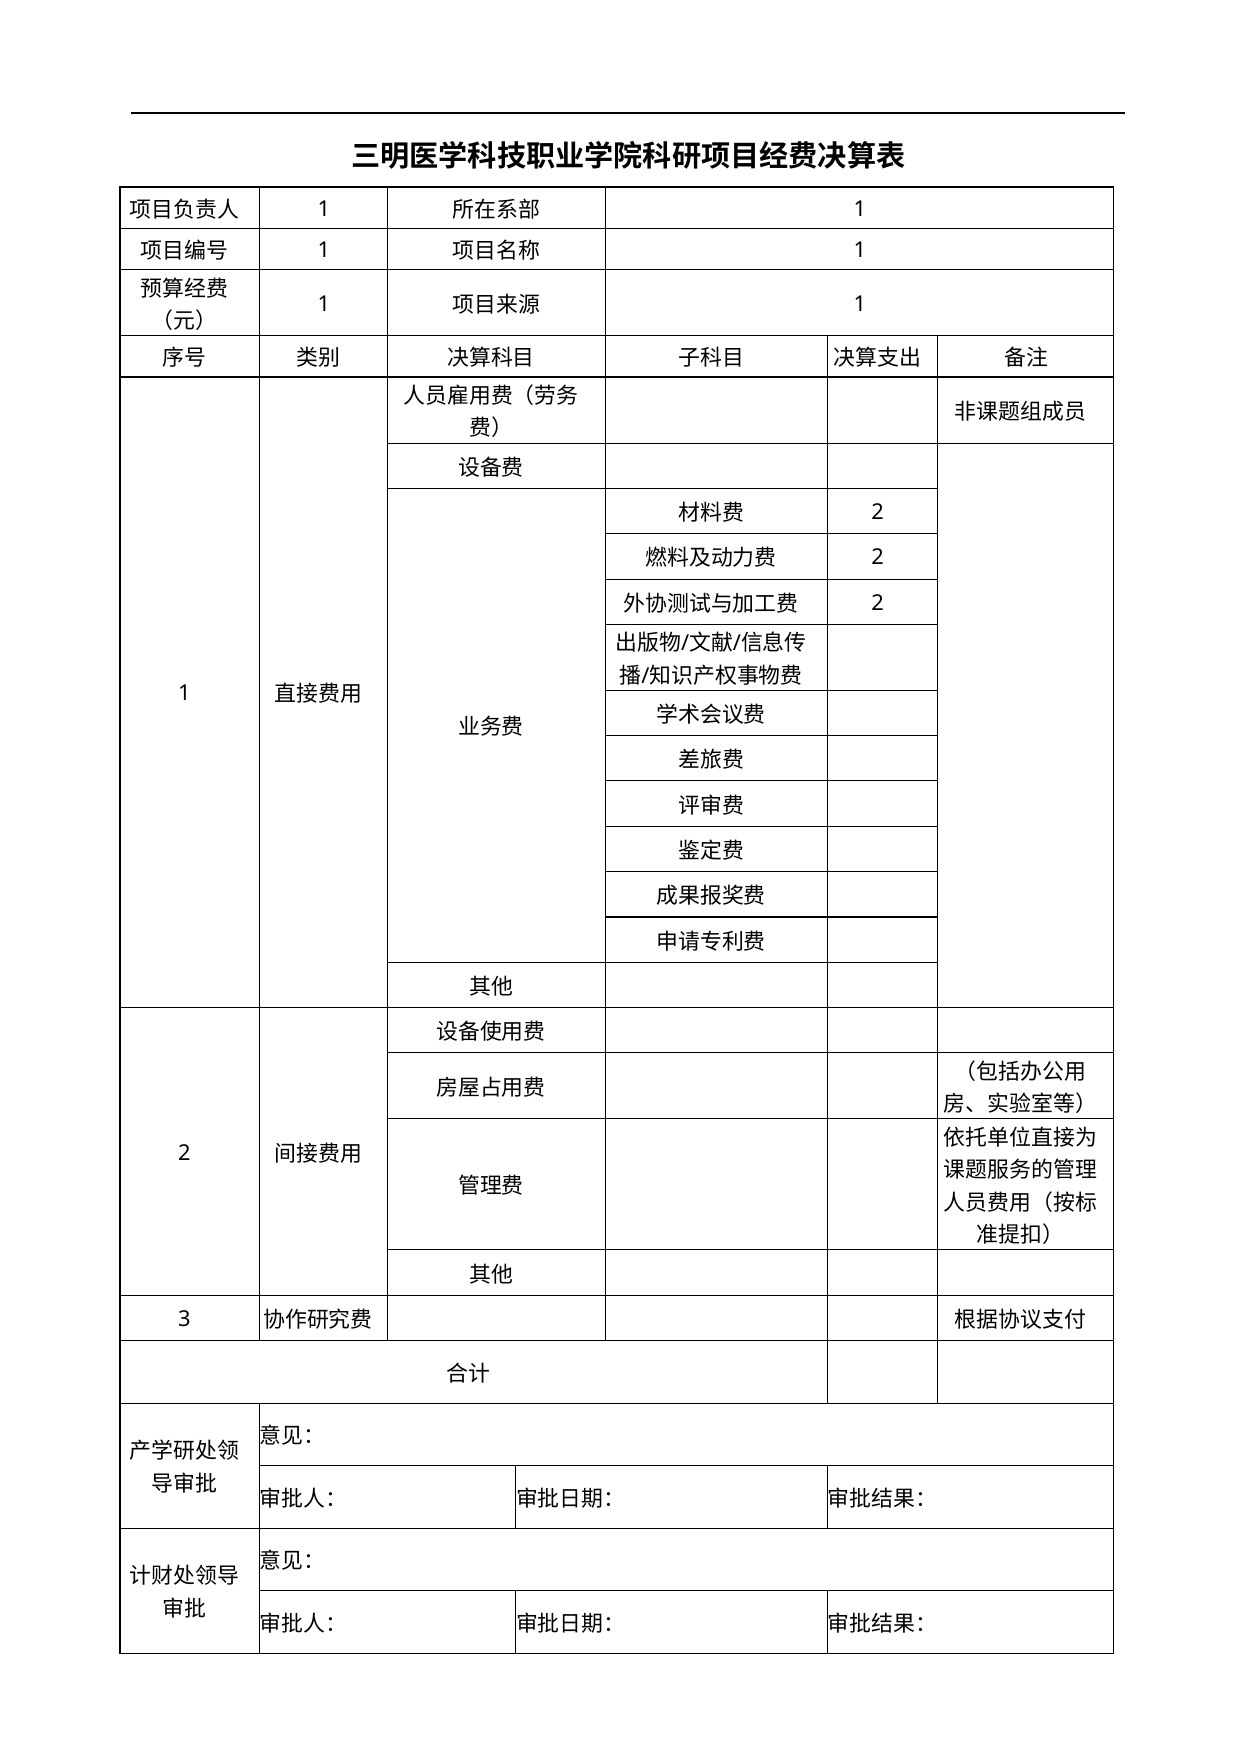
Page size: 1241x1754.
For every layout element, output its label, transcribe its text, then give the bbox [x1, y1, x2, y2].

table_cell 燃料及动力费 [606, 534, 827, 578]
table_cell [606, 378, 827, 442]
table_cell [606, 1119, 827, 1249]
table_cell 根据协议支付 [938, 1296, 1113, 1340]
table_cell [828, 1250, 937, 1295]
table_cell [828, 827, 937, 871]
table_cell [828, 444, 937, 488]
table_cell 子科目 [606, 336, 827, 376]
table_cell [828, 918, 937, 962]
table_cell 意见： [260, 1404, 1113, 1465]
table_cell 2 [828, 580, 937, 624]
table_header 项目负责人 [121, 188, 259, 228]
table_cell 设备使用费 [388, 1008, 605, 1052]
table_cell 申请专利费 [606, 918, 827, 962]
table_cell 审批结果： [828, 1466, 1113, 1527]
table_cell 业务费 [388, 489, 605, 962]
table_cell 外协测试与加工费 [606, 580, 827, 624]
table_cell 其他 [388, 963, 605, 1007]
table_cell 审批结果： [828, 1591, 1113, 1652]
table_cell [828, 872, 937, 916]
table_cell [938, 1250, 1113, 1295]
table_cell 项目名称 [388, 229, 605, 269]
table_cell [828, 625, 937, 690]
table_cell （包括办公用房、实验室等） [938, 1053, 1113, 1118]
table_cell 审批人： [260, 1466, 515, 1527]
table_cell [938, 1008, 1113, 1052]
table_cell 协作研究费 [260, 1296, 387, 1340]
table_cell 出版物/文献/信息传播/知识产权事物费 [606, 625, 827, 690]
table_cell 1 [260, 229, 387, 269]
table_cell 1 [606, 270, 1113, 335]
table_cell 项目编号 [121, 229, 259, 269]
table_cell [828, 1119, 937, 1249]
table_cell 备注 [938, 336, 1113, 376]
table_cell [828, 1008, 937, 1052]
table_cell 审批日期： [516, 1466, 827, 1527]
table_cell [828, 736, 937, 780]
table_cell 决算支出 [828, 336, 937, 376]
text 三明医学科技职业学院科研项目经费决算表 [131, 121, 1125, 186]
table_cell 审批人： [260, 1591, 515, 1652]
table_cell 类别 [260, 336, 387, 376]
table_cell 1 [121, 378, 259, 1007]
table_cell 设备费 [388, 444, 605, 488]
table_cell 1 [260, 270, 387, 335]
table_cell [938, 1341, 1113, 1402]
table_cell 房屋占用费 [388, 1053, 605, 1118]
table_cell [606, 444, 827, 488]
table_cell 合计 [121, 1341, 827, 1402]
table_cell 评审费 [606, 781, 827, 826]
table_header 1 [606, 188, 1113, 228]
table_header 所在系部 [388, 188, 605, 228]
table_cell [606, 1008, 827, 1052]
table_cell 序号 [121, 336, 259, 376]
table_cell 材料费 [606, 489, 827, 533]
table_cell [938, 444, 1113, 1007]
table_cell 学术会议费 [606, 691, 827, 735]
table_cell 差旅费 [606, 736, 827, 780]
table_cell 人员雇用费（劳务费） [388, 378, 605, 442]
table_header 1 [260, 188, 387, 228]
table_cell 3 [121, 1296, 259, 1340]
table_cell [606, 1250, 827, 1295]
table_cell 预算经费（元） [121, 270, 259, 335]
table_cell [388, 1296, 605, 1340]
table_cell [828, 691, 937, 735]
table_cell 非课题组成员 [938, 378, 1113, 442]
table_cell [828, 1341, 937, 1402]
table_cell [828, 781, 937, 826]
table_cell 管理费 [388, 1119, 605, 1249]
table_cell 决算科目 [388, 336, 605, 376]
table_cell 依托单位直接为课题服务的管理人员费用（按标准提扣） [938, 1119, 1113, 1249]
table_cell 其他 [388, 1250, 605, 1295]
table_cell 意见： [260, 1529, 1113, 1590]
table_cell 项目来源 [388, 270, 605, 335]
table_cell 2 [828, 489, 937, 533]
table_cell 鉴定费 [606, 827, 827, 871]
table_cell [828, 378, 937, 442]
table_cell 间接费用 [260, 1008, 387, 1295]
table_cell 产学研处领导审批 [121, 1404, 259, 1527]
table_cell 计财处领导审批 [121, 1529, 259, 1652]
table_cell [606, 1053, 827, 1118]
table_cell 1 [606, 229, 1113, 269]
table_cell 2 [828, 534, 937, 578]
table_cell 成果报奖费 [606, 872, 827, 916]
table_cell 2 [121, 1008, 259, 1295]
table_cell 审批日期： [516, 1591, 827, 1652]
table_cell [606, 1296, 827, 1340]
table_cell [828, 963, 937, 1007]
table_cell [828, 1296, 937, 1340]
table_cell [606, 963, 827, 1007]
table_cell 直接费用 [260, 378, 387, 1007]
table_cell [828, 1053, 937, 1118]
